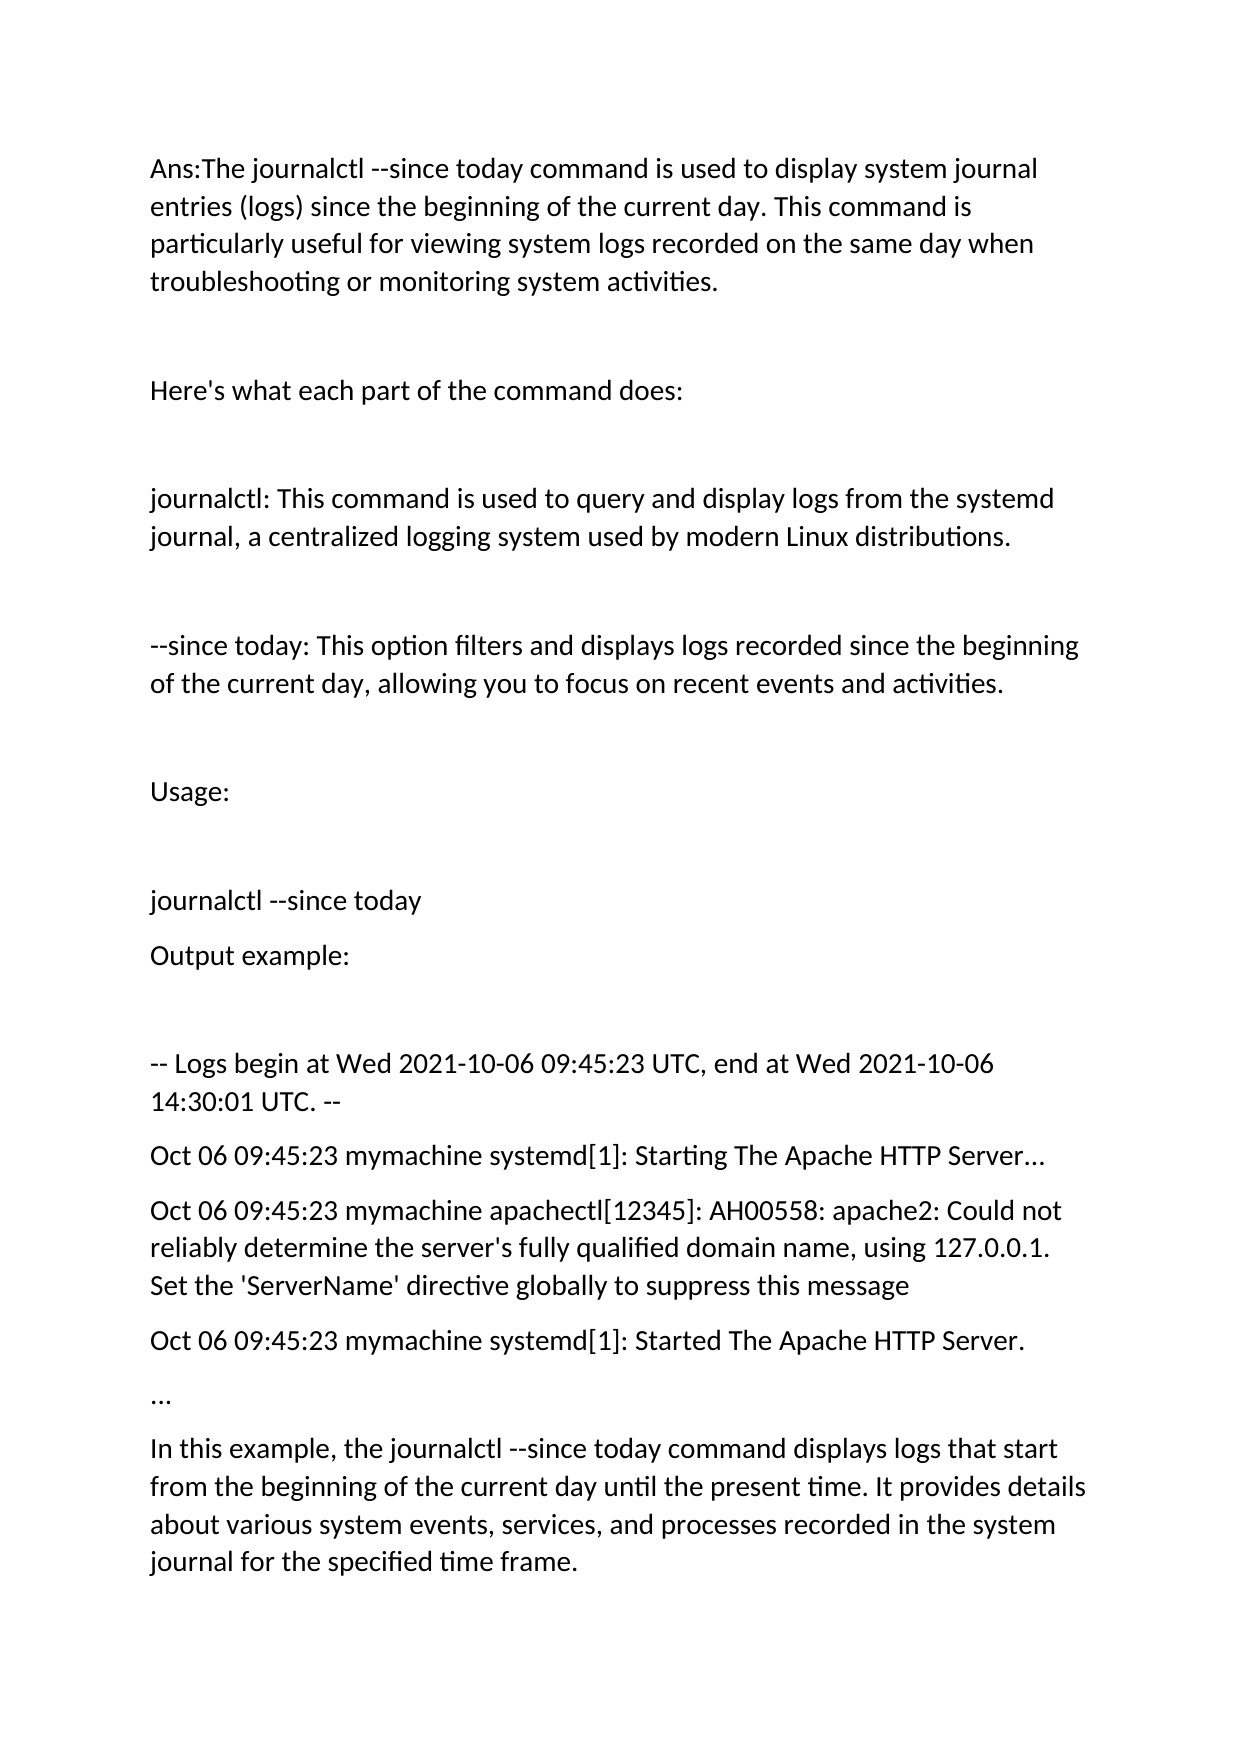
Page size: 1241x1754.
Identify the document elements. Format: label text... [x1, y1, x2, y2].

text ... [150, 1376, 1090, 1412]
text journalctl --since today [150, 882, 1090, 918]
text journalctl: This command is used to query and display logs from the systemd journal, a centralized logging system used by modern Linux distributions. [150, 481, 1090, 554]
text Ans:The journalctl --since today command is used to display system journal entries (logs) since the beginning of the current day. This command is particularly useful for viewing system logs recorded on the same day when troubleshooting or monitoring system activities. [150, 150, 1090, 299]
text Oct 06 09:45:23 mymachine systemd[1]: Starting The Apache HTTP Server... [150, 1137, 1090, 1173]
text --since today: This option filters and displays logs recorded since the beginning of the current day, allowing you to focus on recent events and activities. [150, 627, 1090, 700]
text Oct 06 09:45:23 mymachine apachectl[12345]: AH00558: apache2: Could not reliably determine the server's fully qualified domain name, using 127.0.0.1. Set the 'ServerName' directive globally to suppress this message [150, 1192, 1090, 1303]
text Usage: [150, 773, 1090, 809]
text Output example: [150, 937, 1090, 972]
text In this example, the journalctl --since today command displays logs that start from the beginning of the current day until the present time. It provides details about various system events, services, and processes recorded in the system journal for the specified time frame. [150, 1430, 1090, 1579]
text Here's what each part of the command does: [150, 372, 1090, 407]
text -- Logs begin at Wed 2021-10-06 09:45:23 UTC, end at Wed 2021-10-06 14:30:01 UTC. -- [150, 1045, 1090, 1119]
text Oct 06 09:45:23 mymachine systemd[1]: Started The Apache HTTP Server. [150, 1322, 1090, 1357]
